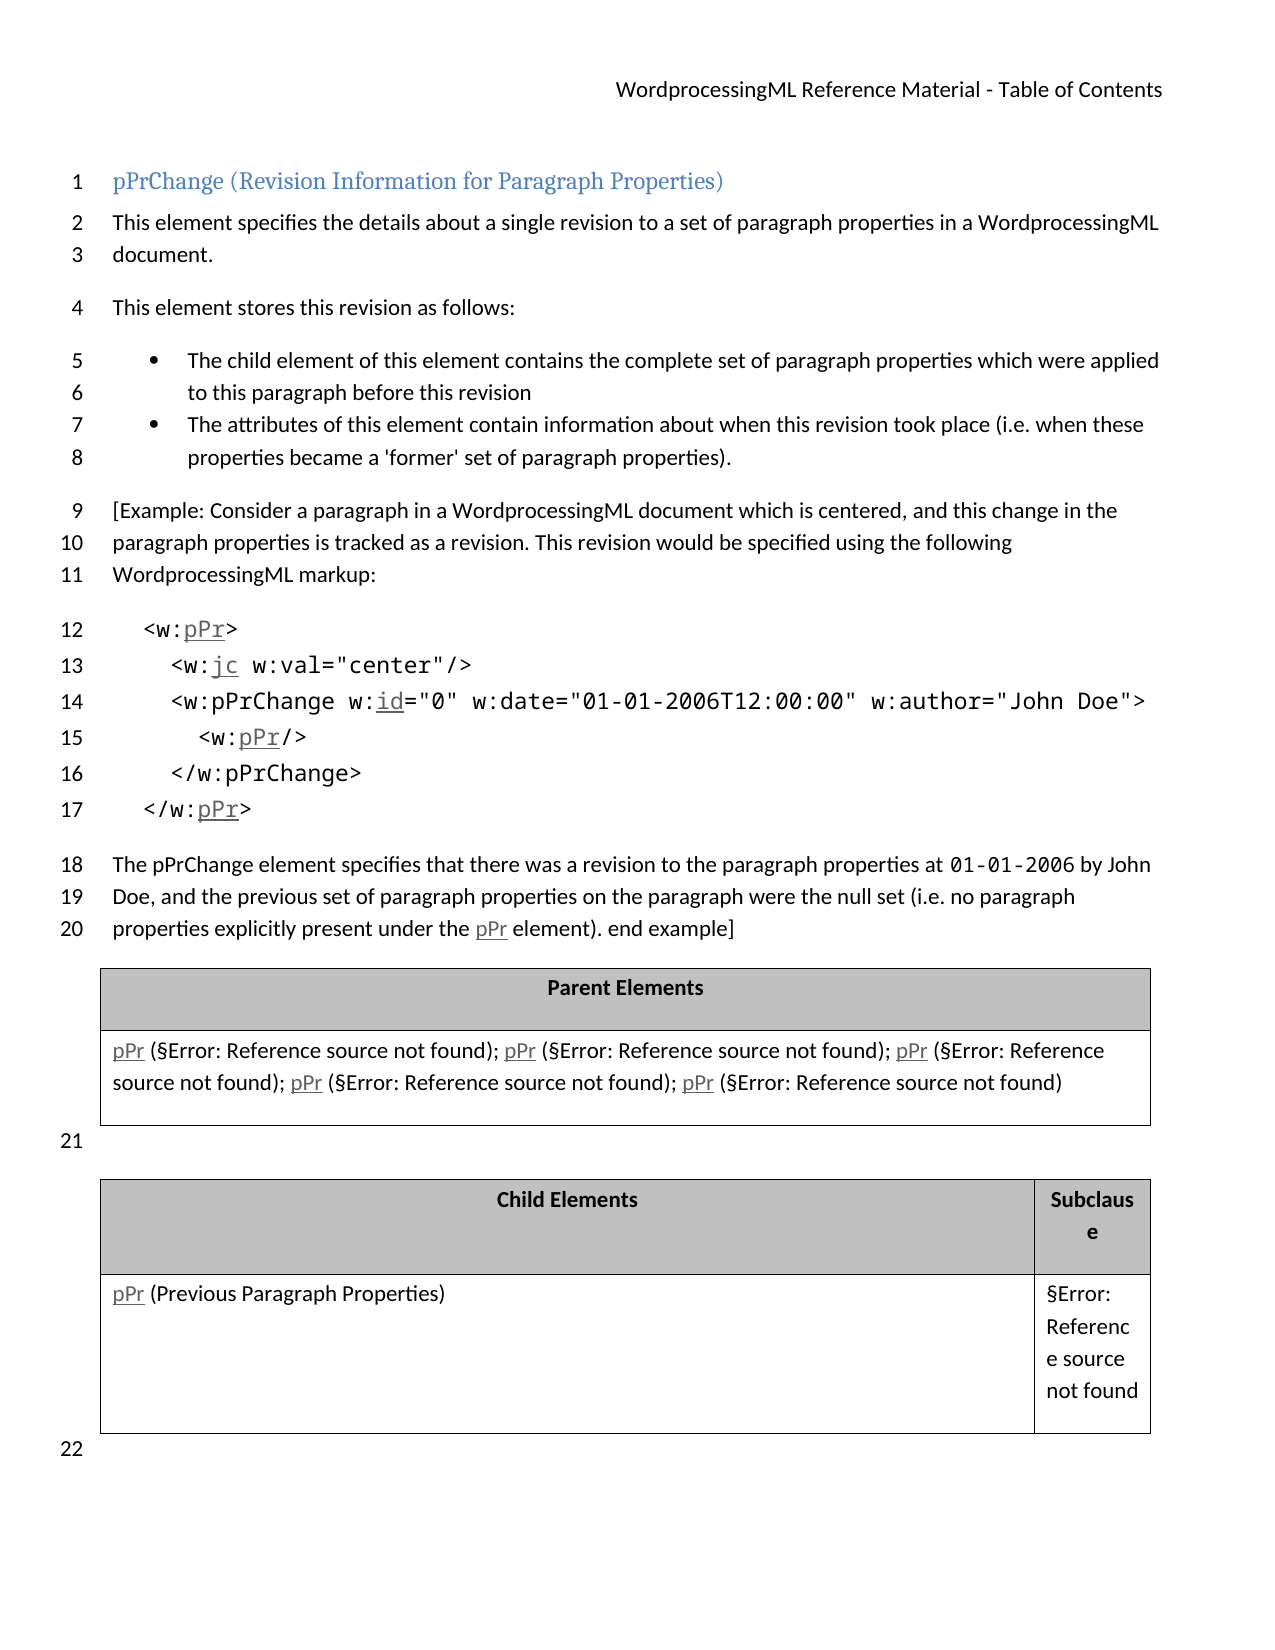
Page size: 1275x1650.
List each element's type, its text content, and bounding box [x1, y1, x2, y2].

text [Example: Consider a paragraph in a WordprocessingML document which is centered, and this change in the paragraph properties is tracked as a revision. This revision would be specified using the following WordprocessingML markup: [112, 496, 1162, 588]
list The child element of this element contains the complete set of paragraph properties which were applied to this paragraph before this revision [150, 346, 1162, 406]
table_header Child Elements [101, 1180, 1034, 1274]
table_header Subclause [1035, 1180, 1150, 1274]
text This element specifies the details about a single revision to a set of paragraph properties in a WordprocessingML document. [112, 208, 1162, 268]
text This element stores this revision as follows: [112, 293, 1162, 321]
table_cell pPr (Previous Paragraph Properties) [101, 1275, 1034, 1433]
text <w:pPr> <w:jc w:val="center"/> <w:pPrChange w:id="0" w:date="01-01-2006T12:00:00" w:author="John Doe"> <w:pPr/> </w:pPrChange> </w:pPr> [142, 613, 1162, 824]
subtitle pPrChange (Revision Information for Paragraph Properties) [112, 167, 1162, 195]
text The pPrChange element specifies that there was a revision to the paragraph properties at by John Doe, and the previous set of paragraph properties on the paragraph were the null set (i.e. no paragraph properties explicitly present under the pPr element). end example] [112, 850, 1162, 942]
table_header Parent Elements [101, 969, 1150, 1030]
list The attributes of this element contain information about when this revision took place (i.e. when these properties became a 'former' set of paragraph properties). [150, 411, 1162, 471]
